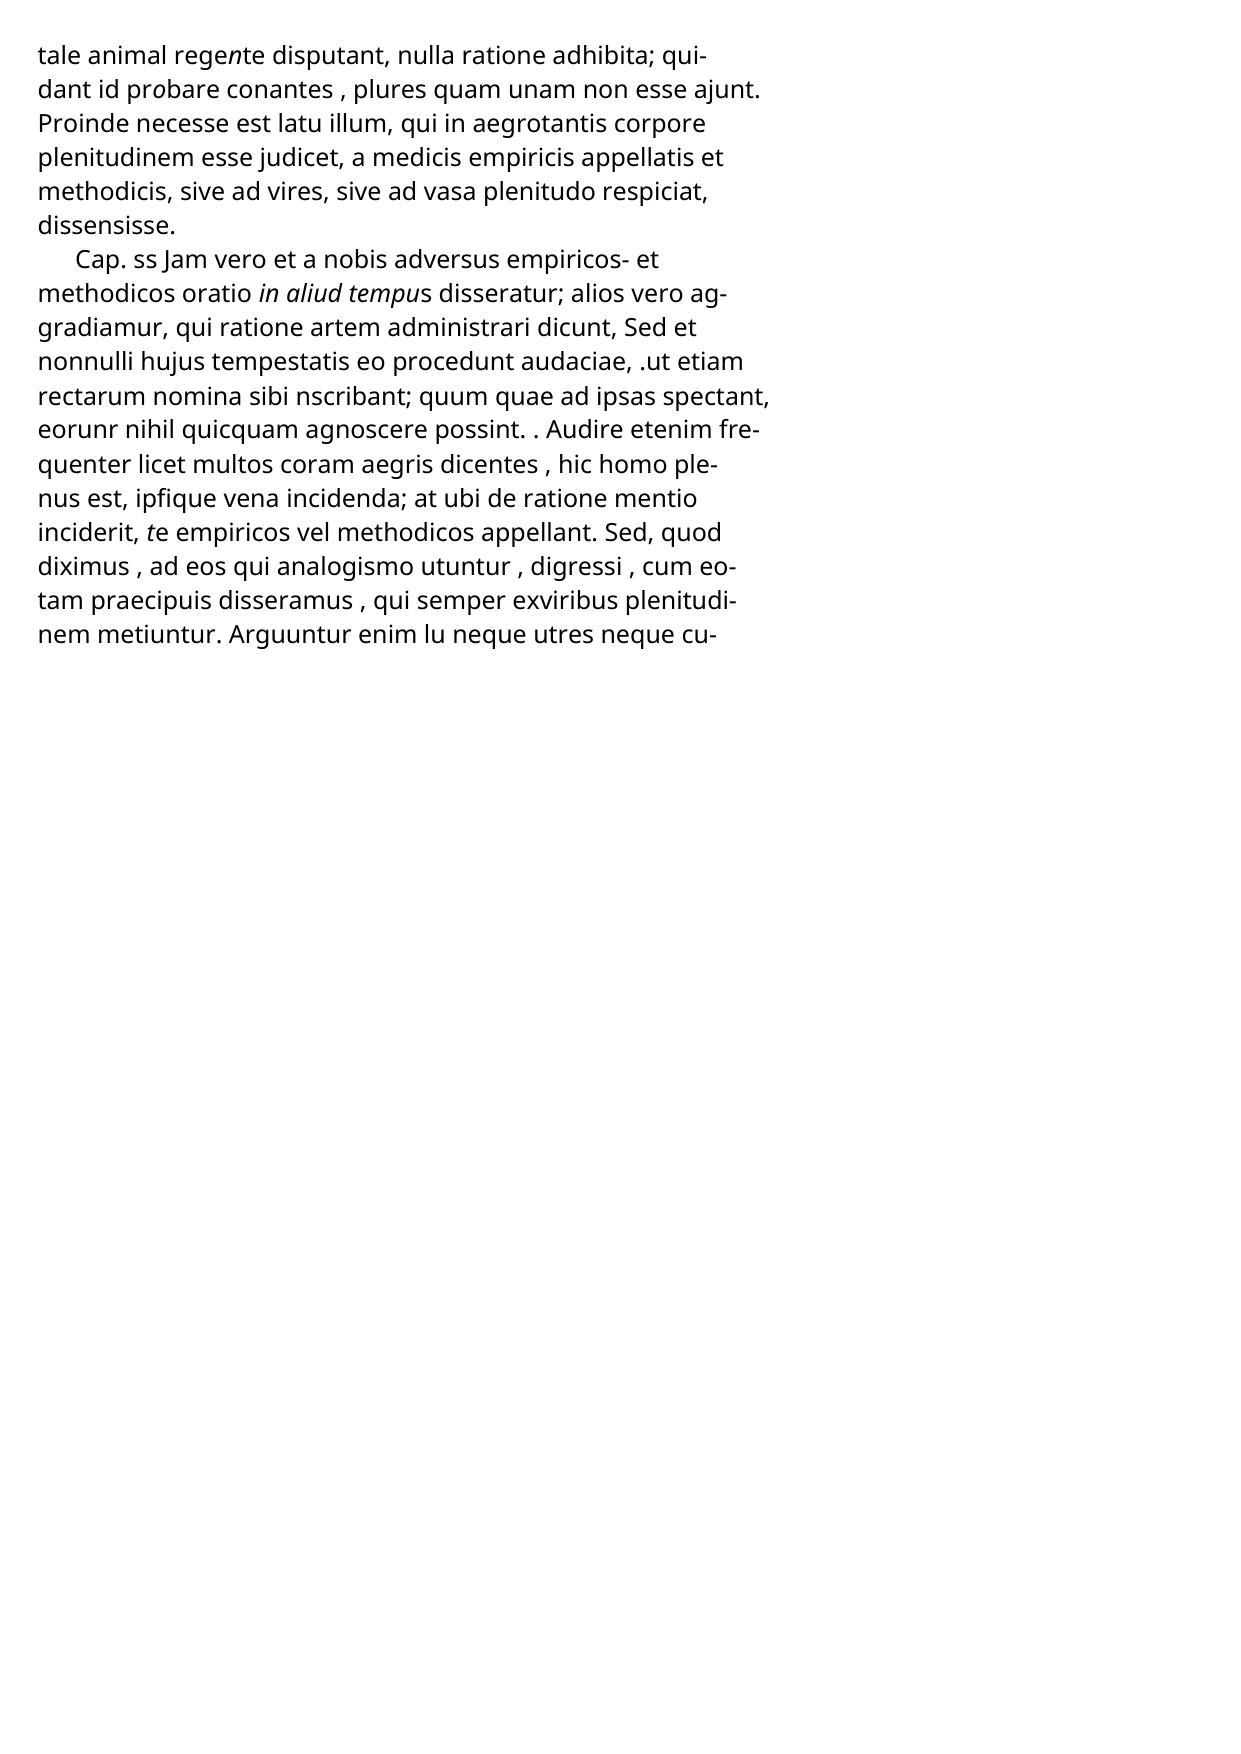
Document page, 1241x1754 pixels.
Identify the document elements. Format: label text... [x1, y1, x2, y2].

text Cap. ss Jam vero et a nobis adversus empiricos- et methodicos oratio in aliud tempus disseratur; alios vero ag- gradiamur, qui ratione artem administrari dicunt, Sed et nonnulli hujus tempestatis eo procedunt audaciae, .ut etiam rectarum nomina sibi nscribant; quum quae ad ipsas spectant, eorunr nihil quicquam agnoscere possint. . Audire etenim fre- quenter licet multos coram aegris dicentes , hic homo ple- nus est, ipfique vena incidenda; at ubi de ratione mentio inciderit, te empiricos vel methodicos appellant. Sed, quod diximus , ad eos qui analogismo utuntur , digressi , cum eo- tam praecipuis disseramus , qui semper exviribus plenitudi- nem metiuntur. Arguuntur enim lu neque utres neque cu- [37, 242, 1203, 651]
text tale animal regente disputant, nulla ratione adhibita; qui- dant id probare conantes , plures quam unam non esse ajunt. Proinde necesse est latu illum, qui in aegrotantis corpore plenitudinem esse judicet, a medicis empiricis appellatis et methodicis, sive ad vires, sive ad vasa plenitudo respiciat, dissensisse. [37, 37, 1203, 242]
